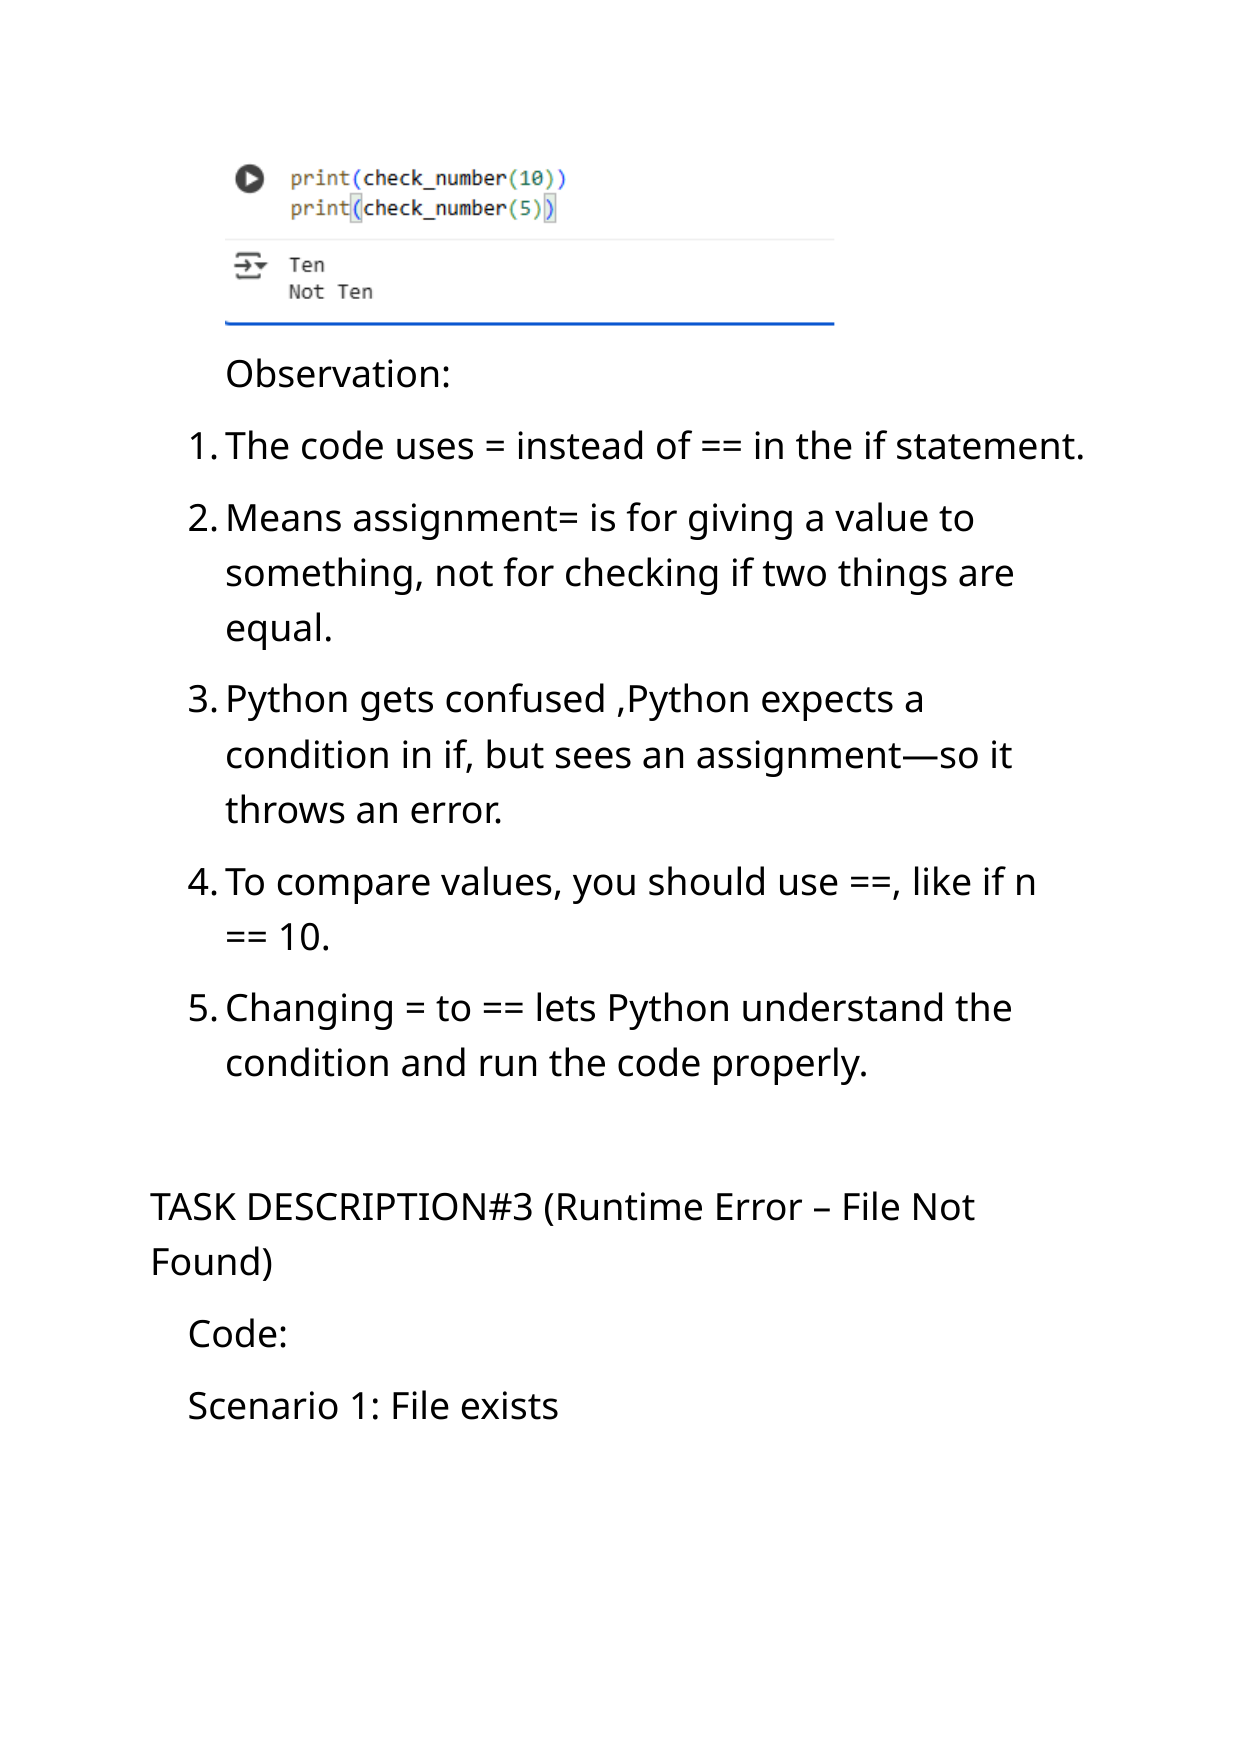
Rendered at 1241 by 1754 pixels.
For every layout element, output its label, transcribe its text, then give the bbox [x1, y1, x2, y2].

list Changing = to == lets Python understand the condition and run the code properly. [187, 982, 1090, 1088]
text Scenario 1: File exists [187, 1379, 1090, 1430]
text TASK DESCRIPTION#3 (Runtime Error – File Not Found) [150, 1180, 1090, 1286]
text Observation: [225, 347, 1090, 398]
list Means assignment= is for giving a value to something, not for checking if two things are equal. [187, 491, 1090, 652]
text Code: [187, 1307, 1090, 1358]
picture [225, 150, 835, 329]
list Python gets confused ,Python expects a condition in if, but sees an assignment—so it throws an error. [187, 673, 1090, 834]
list To compare values, you should use ==, like if n == 10. [187, 855, 1090, 961]
list The code uses = instead of == in the if statement. [187, 419, 1090, 470]
